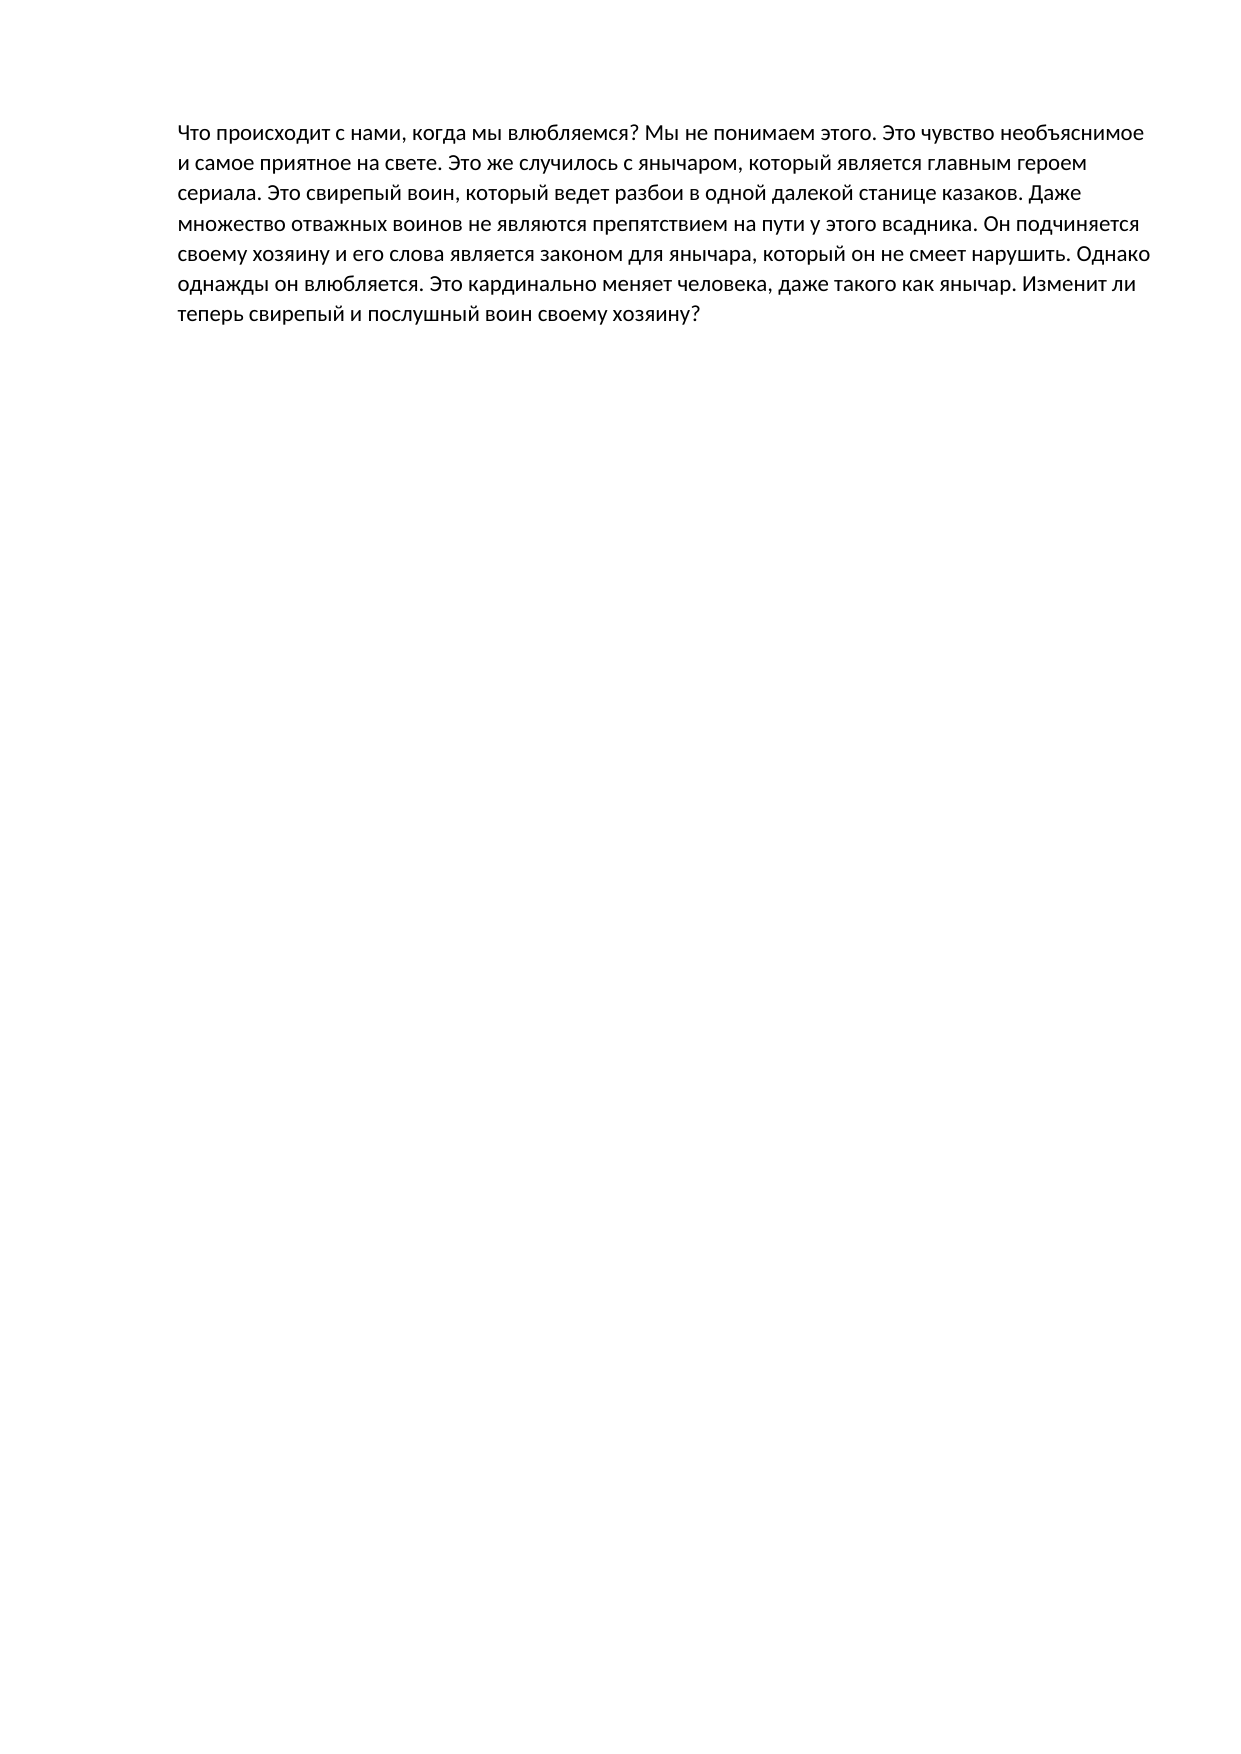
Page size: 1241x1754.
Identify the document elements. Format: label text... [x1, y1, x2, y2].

text Что происходит с нами, когда мы влюбляемся? Мы не понимаем этого. Это чувство необъяснимое и самое приятное на свете. Это же случилось с янычаром, который является главным героем сериала. Это свирепый воин, который ведет разбои в одной далекой станице казаков. Даже множество отважных воинов не являются препятствием на пути у этого всадника. Он подчиняется своему хозяину и его слова является законом для янычара, который он не смеет нарушить. Однако однажды он влюбляется. Это кардинально меняет человека, даже такого как янычар. Изменит ли теперь свирепый и послушный воин своему хозяину? [177, 118, 1152, 327]
